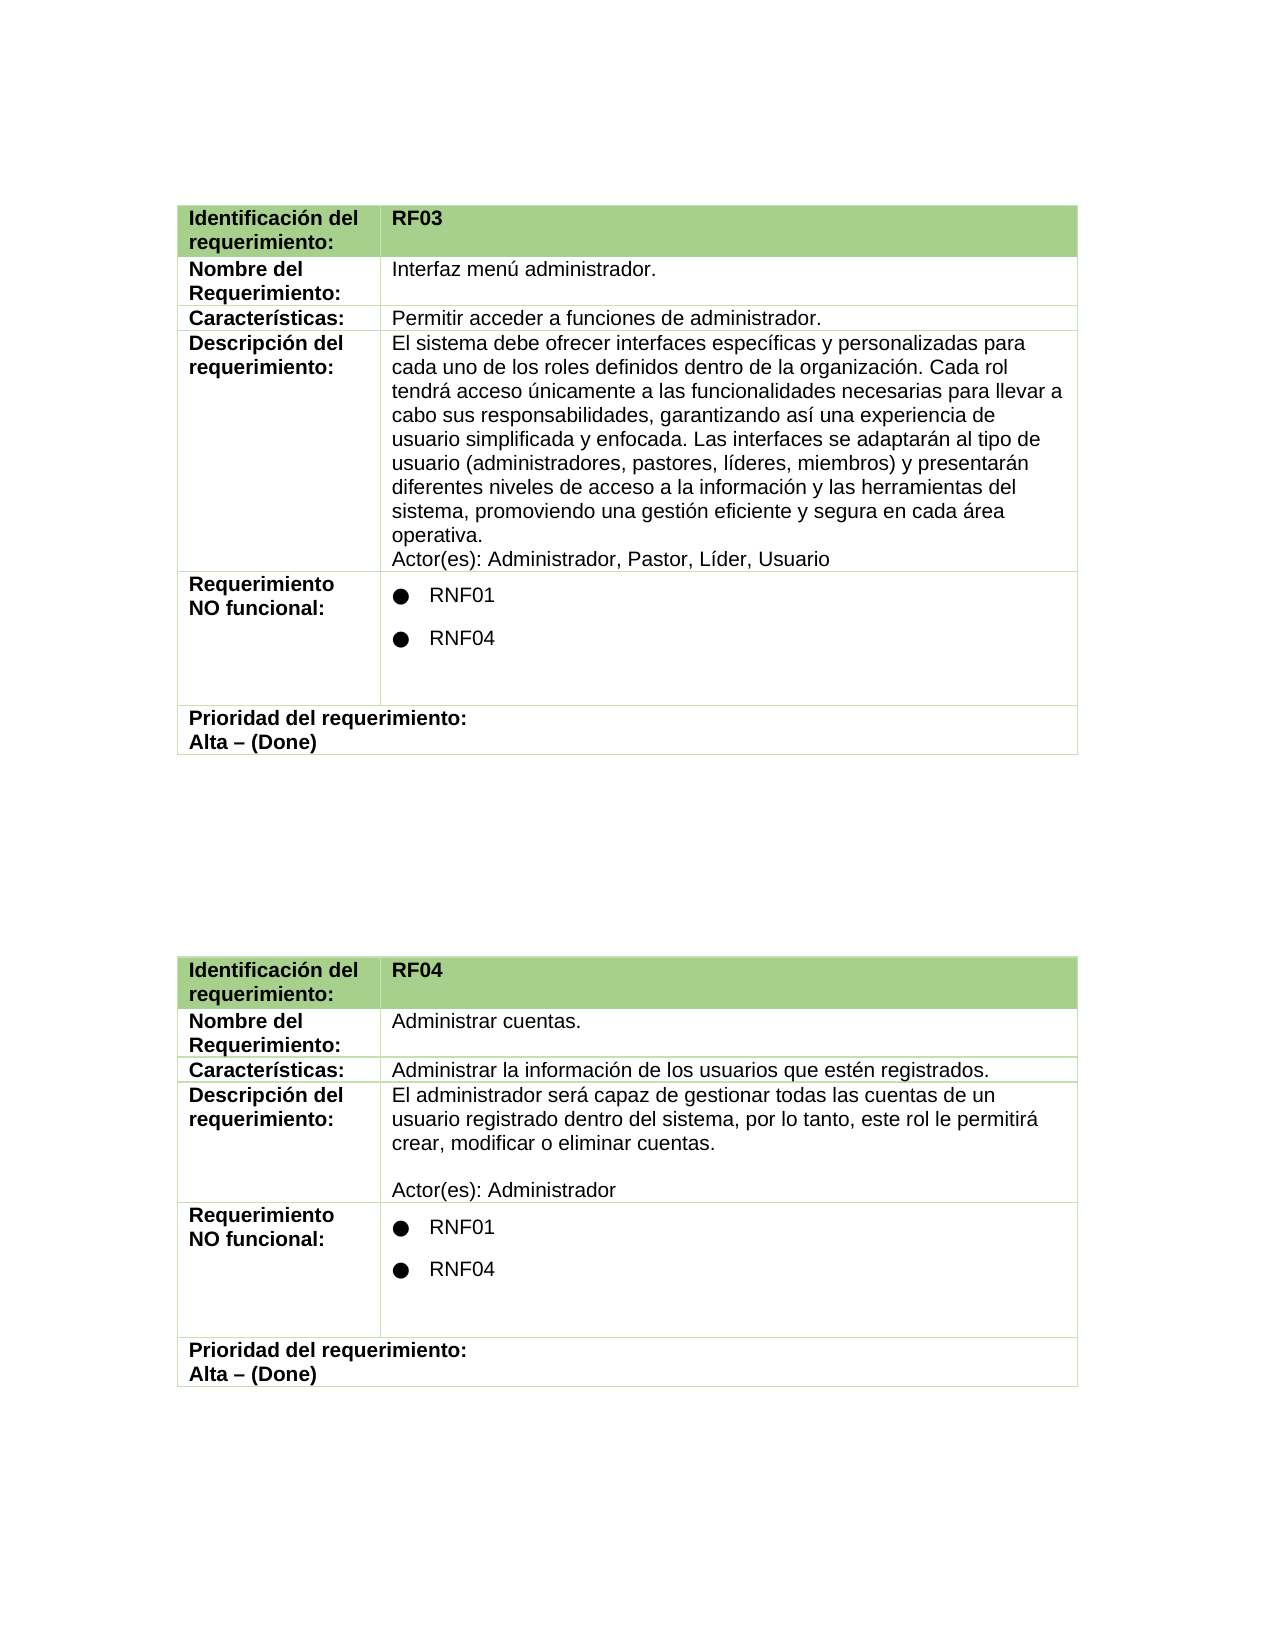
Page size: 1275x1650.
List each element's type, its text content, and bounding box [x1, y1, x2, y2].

table_header Identificación del requerimiento: [178, 206, 380, 254]
table_cell Administrar la información de los usuarios que estén registrados. [381, 1058, 1077, 1081]
table_cell Nombre del Requerimiento: [178, 1009, 380, 1056]
table_cell Prioridad del requerimiento: Alta – (Done) [178, 706, 1077, 754]
table_cell Prioridad del requerimiento: Alta – (Done) [178, 1338, 1077, 1386]
table_cell Descripción del requerimiento: [178, 331, 380, 571]
table_cell Interfaz menú administrador. [381, 257, 1077, 305]
table_cell Requerimiento NO funcional: [178, 1203, 380, 1337]
table_cell Requerimiento NO funcional: [178, 572, 380, 705]
table_cell Descripción del requerimiento: [178, 1083, 380, 1202]
table_header RF04 [381, 958, 1077, 1005]
table_header Identificación del requerimiento: [178, 958, 380, 1005]
table_cell Características: [178, 306, 380, 330]
table_cell Características: [178, 1058, 380, 1081]
table_cell RNF01 RNF04 [381, 572, 1077, 705]
table_cell Administrar cuentas. [381, 1009, 1077, 1056]
table_header RF03 [381, 206, 1077, 254]
table_cell Permitir acceder a funciones de administrador. [381, 306, 1077, 330]
table_cell RNF01 RNF04 [381, 1203, 1077, 1337]
table_cell El administrador será capaz de gestionar todas las cuentas de un usuario registrado dentro del sistema, por lo tanto, este rol le permitirá crear, modificar o eliminar cuentas. Actor(es): Administrador [381, 1083, 1077, 1202]
table_cell El sistema debe ofrecer interfaces específicas y personalizadas para cada uno de los roles definidos dentro de la organización. Cada rol tendrá acceso únicamente a las funcionalidades necesarias para llevar a cabo sus responsabilidades, garantizando así una experiencia de usuario simplificada y enfocada. Las interfaces se adaptarán al tipo de usuario (administradores, pastores, líderes, miembros) y presentarán diferentes niveles de acceso a la información y las herramientas del sistema, promoviendo una gestión eficiente y segura en cada área operativa. Actor(es): Administrador, Pastor, Líder, Usuario [381, 331, 1077, 571]
table_cell Nombre del Requerimiento: [178, 257, 380, 305]
